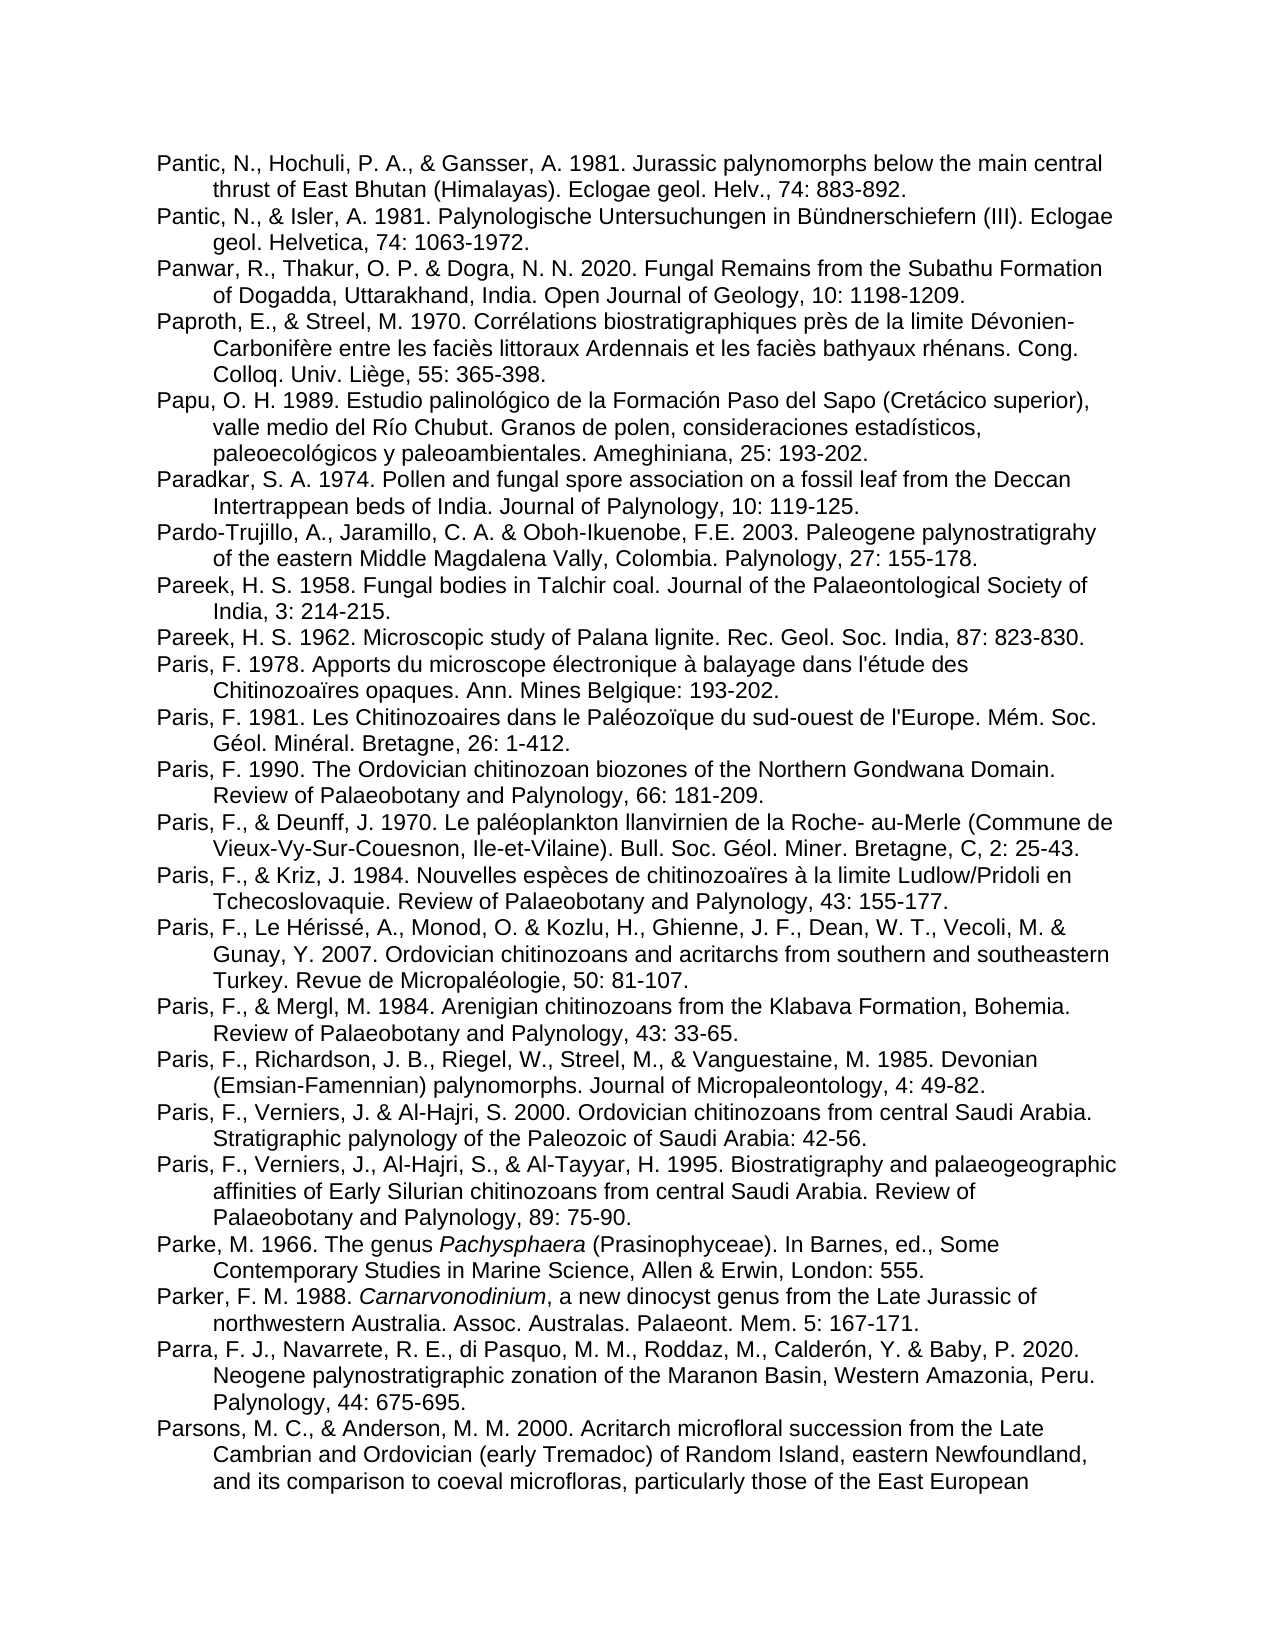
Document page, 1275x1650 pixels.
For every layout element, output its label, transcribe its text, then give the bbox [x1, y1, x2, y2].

text Pantic, N., & Isler, A. 1981. Palynologische Untersuchungen in Bündnerschiefern (III). Eclogae geol. Helvetica, 74: 1063-1972. [156, 203, 1118, 255]
text Pareek, H. S. 1958. Fungal bodies in Talchir coal. Journal of the Palaeontological Society of India, 3: 214-215. [156, 572, 1118, 624]
text Paris, F. 1978. Apports du microscope électronique à balayage dans l'étude des Chitinozoaïres opaques. Ann. Mines Belgique: 193-202. [156, 651, 1118, 703]
text Paris, F. 1990. The Ordovician chitinozoan biozones of the Northern Gondwana Domain. Review of Palaeobotany and Palynology, 66: 181-209. [156, 756, 1118, 809]
text Paris, F., Richardson, J. B., Riegel, W., Streel, M., & Vanguestaine, M. 1985. Devonian (Emsian-Famennian) palynomorphs. Journal of Micropaleontology, 4: 49-82. [156, 1046, 1118, 1099]
text Parra, F. J., Navarrete, R. E., di Pasquo, M. M., Roddaz, M., Calderón, Y. & Baby, P. 2020. Neogene palynostratigraphic zonation of the Maranon Basin, Western Amazonia, Peru. Palynology, 44: 675-695. [156, 1336, 1118, 1415]
text Paris, F., Verniers, J. & Al-Hajri, S. 2000. Ordovician chitinozoans from central Saudi Arabia. Stratigraphic palynology of the Paleozoic of Saudi Arabia: 42-56. [156, 1099, 1118, 1151]
text Paris, F. 1981. Les Chitinozoaires dans le Paléozoïque du sud-ouest de l'Europe. Mém. Soc. Géol. Minéral. Bretagne, 26: 1-412. [156, 703, 1118, 756]
text Paris, F., & Deunff, J. 1970. Le paléoplankton llanvirnien de la Roche- au-Merle (Commune de Vieux-Vy-Sur-Couesnon, Ile-et-Vilaine). Bull. Soc. Géol. Miner. Bretagne, C, 2: 25-43. [156, 809, 1118, 862]
text Pantic, N., Hochuli, P. A., & Gansser, A. 1981. Jurassic palynomorphs below the main central thrust of East Bhutan (Himalayas). Eclogae geol. Helv., 74: 883-892. [156, 150, 1118, 203]
text Paproth, E., & Streel, M. 1970. Corrélations biostratigraphiques près de la limite Dévonien-Carbonifère entre les faciès littoraux Ardennais et les faciès bathyaux rhénans. Cong. Colloq. Univ. Liège, 55: 365-398. [156, 308, 1118, 387]
text Paris, F., & Kriz, J. 1984. Nouvelles espèces de chitinozoaïres à la limite Ludlow/Pridoli en Tchecoslovaquie. Review of Palaeobotany and Palynology, 43: 155-177. [156, 862, 1118, 914]
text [156, 1415, 1118, 1494]
text Pardo-Trujillo, A., Jaramillo, C. A. & Oboh-Ikuenobe, F.E. 2003. Paleogene palynostratigrahy of the eastern Middle Magdalena Vally, Colombia. Palynology, 27: 155-178. [156, 519, 1118, 572]
text Parker, F. M. 1988. Carnarvonodinium, a new dinocyst genus from the Late Jurassic of northwestern Australia. Assoc. Australas. Palaeont. Mem. 5: 167-171. [156, 1283, 1118, 1336]
text Paris, F., Le Hérissé, A., Monod, O. & Kozlu, H., Ghienne, J. F., Dean, W. T., Vecoli, M. & Gunay, Y. 2007. Ordovician chitinozoans and acritarchs from southern and southeastern Turkey. Revue de Micropaléologie, 50: 81-107. [156, 914, 1118, 993]
text Parke, M. 1966. The genus Pachysphaera (Prasinophyceae). In Barnes, ed., Some Contemporary Studies in Marine Science, Allen & Erwin, London: 555. [156, 1231, 1118, 1283]
text Panwar, R., Thakur, O. P. & Dogra, N. N. 2020. Fungal Remains from the Subathu Formation of Dogadda, Uttarakhand, India. Open Journal of Geology, 10: 1198-1209. [156, 255, 1118, 308]
text Paris, F., & Mergl, M. 1984. Arenigian chitinozoans from the Klabava Formation, Bohemia. Review of Palaeobotany and Palynology, 43: 33-65. [156, 993, 1118, 1046]
text Paris, F., Verniers, J., Al-Hajri, S., & Al-Tayyar, H. 1995. Biostratigraphy and palaeogeographic affinities of Early Silurian chitinozoans from central Saudi Arabia. Review of Palaeobotany and Palynology, 89: 75-90. [156, 1151, 1118, 1231]
text Papu, O. H. 1989. Estudio palinológico de la Formación Paso del Sapo (Cretácico superior), valle medio del Río Chubut. Granos de polen, consideraciones estadísticos, paleoecológicos y paleoambientales. Ameghiniana, 25: 193-202. [156, 387, 1118, 466]
text Pareek, H. S. 1962. Microscopic study of Palana lignite. Rec. Geol. Soc. India, 87: 823-830. [156, 624, 1118, 651]
text Paradkar, S. A. 1974. Pollen and fungal spore association on a fossil leaf from the Deccan Intertrappean beds of India. Journal of Palynology, 10: 119-125. [156, 466, 1118, 519]
